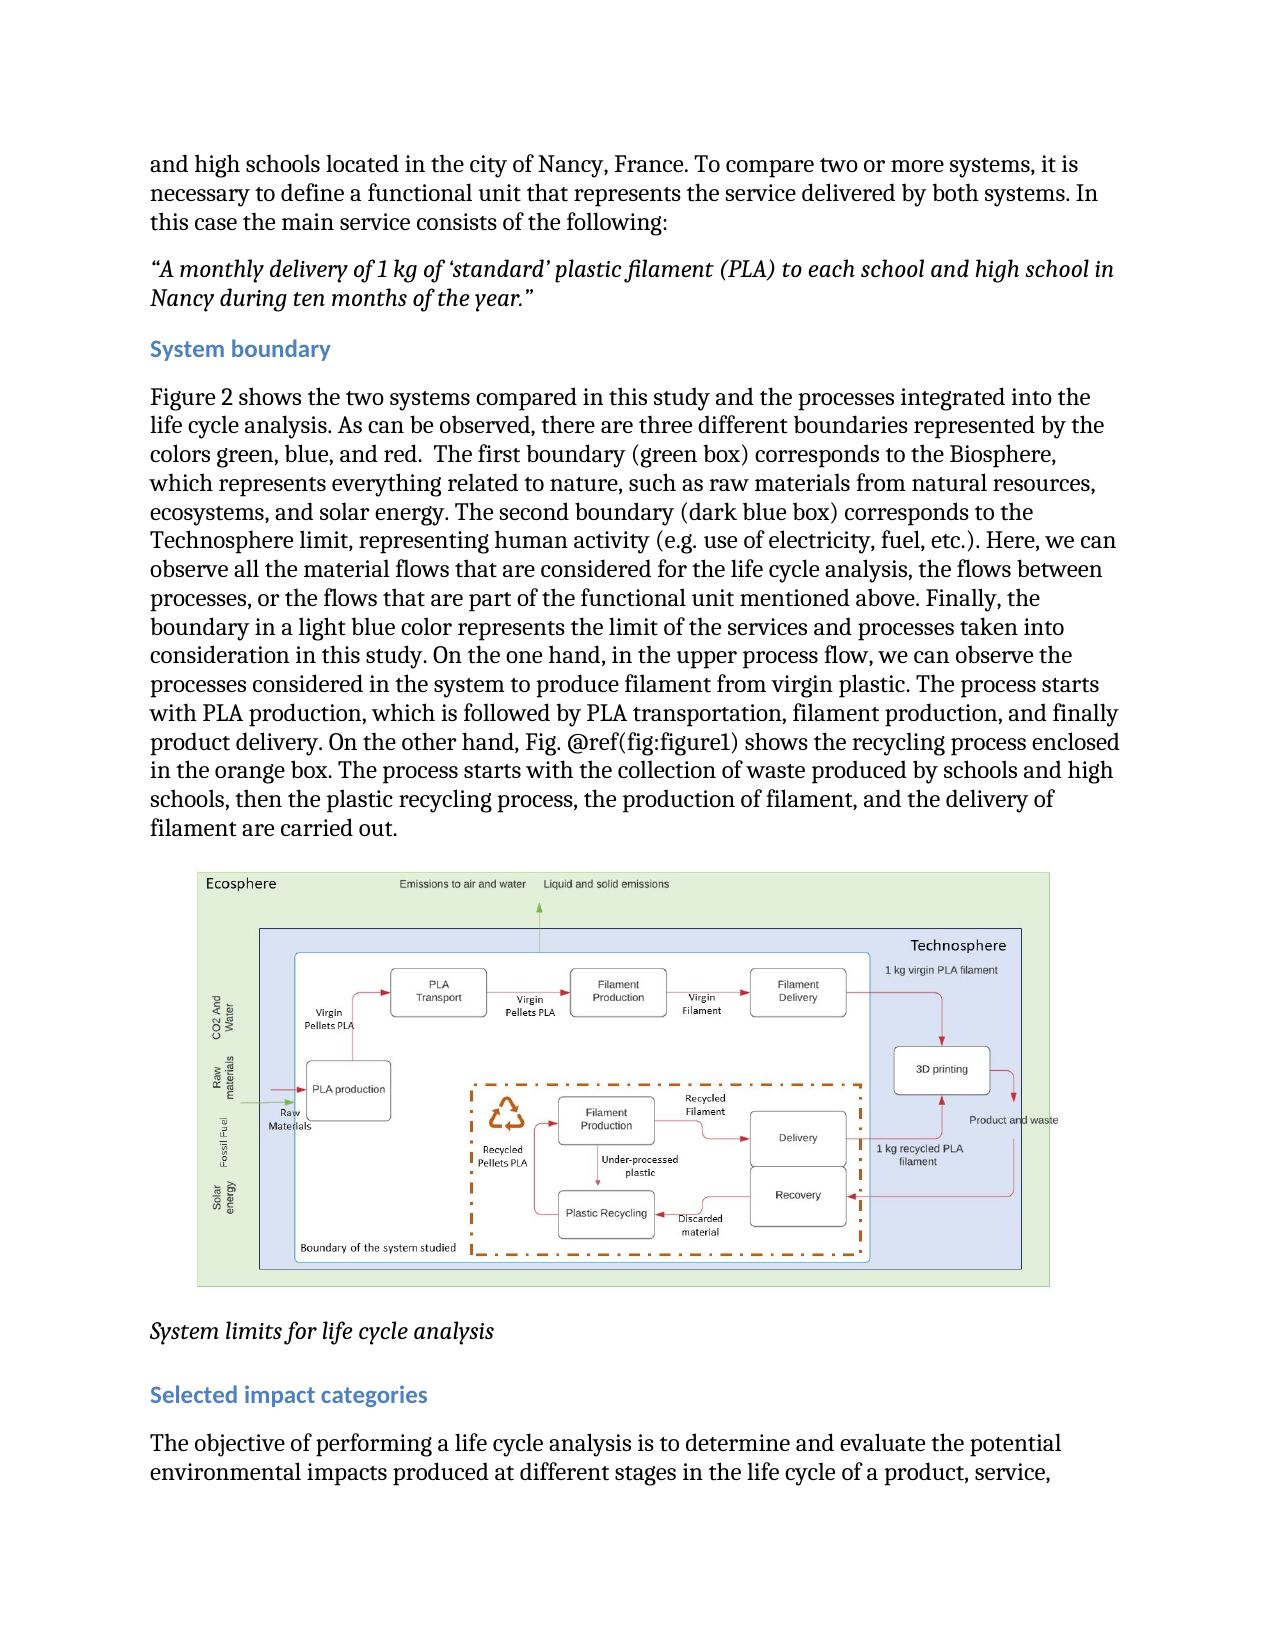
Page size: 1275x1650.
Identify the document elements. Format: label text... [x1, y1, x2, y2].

subtitle System boundary [150, 333, 1125, 364]
table_header System limits for life cycle analysis [139, 861, 1114, 1358]
text “A monthly delivery of 1 kg of ‘standard’ plastic filament (PLA) to each school and high school in Nancy during ten months of the year.” [150, 255, 1125, 312]
picture [188, 861, 1064, 1297]
text Figure 2 shows the two systems compared in this study and the processes integrated into the life cycle analysis. As can be observed, there are three different boundaries represented by the colors green, blue, and red. The first boundary (green box) corresponds to the Biosphere, which represents everything related to nature, such as raw materials from natural resources, ecosystems, and solar energy. The second boundary (dark blue box) corresponds to the Technosphere limit, representing human activity (e.g. use of electricity, fuel, etc.). Here, we can observe all the material flows that are considered for the life cycle analysis, the flows between processes, or the flows that are part of the functional unit mentioned above. Finally, the boundary in a light blue color represents the limit of the services and processes taken into consideration in this study. On the one hand, in the upper process flow, we can observe the processes considered in the system to produce filament from virgin plastic. The process starts with PLA production, which is followed by PLA transportation, filament production, and finally product delivery. On the other hand, Fig. @ref(fig:figure1) shows the recycling process enclosed in the orange box. The process starts with the collection of waste produced by schools and high schools, then the plastic recycling process, the production of filament, and the delivery of filament are carried out. [150, 383, 1125, 843]
subtitle Selected impact categories [150, 1379, 1125, 1410]
